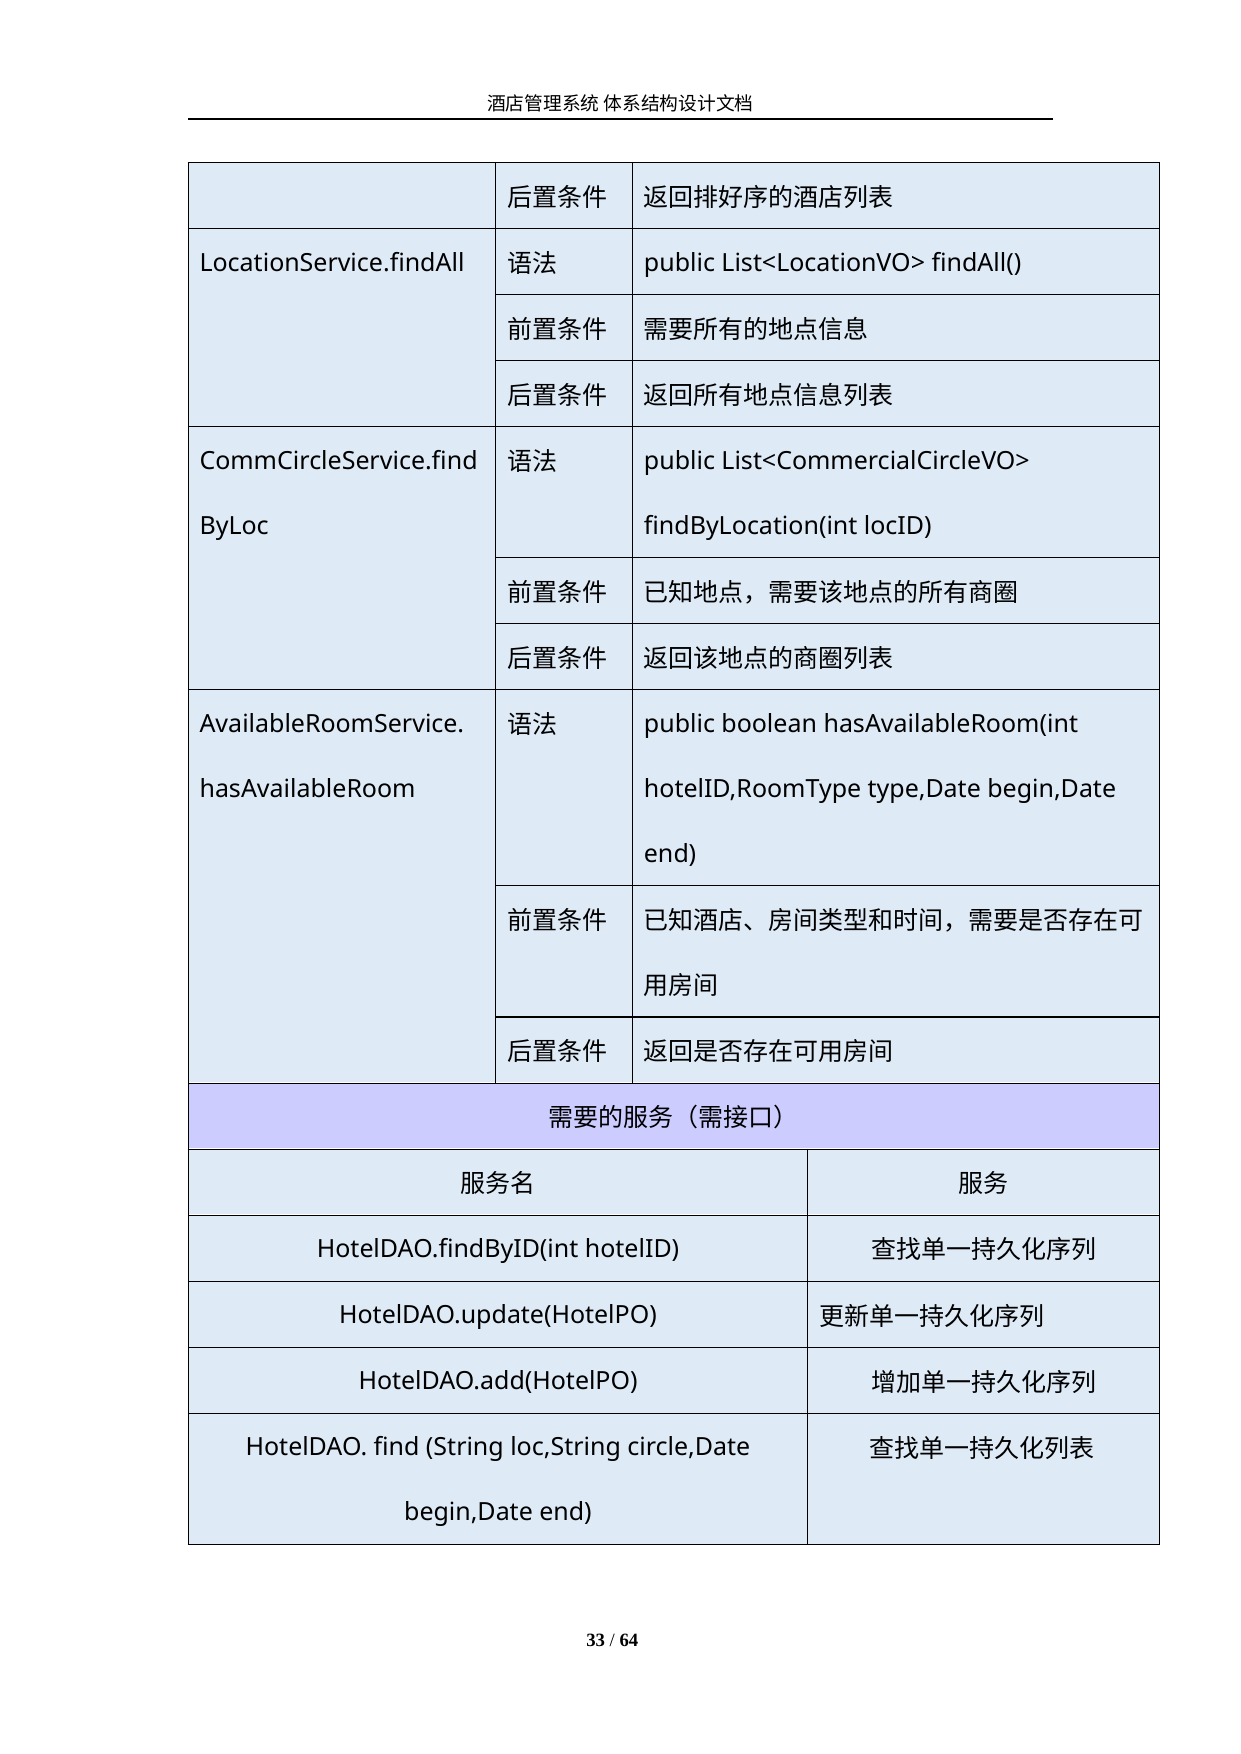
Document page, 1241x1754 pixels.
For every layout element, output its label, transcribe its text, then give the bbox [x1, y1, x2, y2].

table_cell 后置条件 [496, 163, 632, 228]
table_cell public List<CommercialCircleVO> findByLocation(int locID) [633, 427, 1159, 557]
table_cell 已知酒店、房间类型和时间，需要是否存在可用房间 [633, 886, 1159, 1016]
table_cell 返回该地点的商圈列表 [633, 624, 1159, 689]
table_cell 查找单一持久化序列 [808, 1216, 1159, 1281]
table_cell 返回所有地点信息列表 [633, 361, 1159, 426]
table_cell HotelDAO. find (String loc,String circle,Date begin,Date end) [189, 1414, 807, 1544]
table_cell 语法 [496, 427, 632, 557]
table_cell 前置条件 [496, 558, 632, 623]
table_cell 返回是否存在可用房间 [633, 1018, 1159, 1082]
table_cell public List<LocationVO> findAll() [633, 229, 1159, 294]
table_cell 后置条件 [496, 1018, 632, 1082]
table_cell 增加单一持久化序列 [808, 1348, 1159, 1413]
table_cell public boolean hasAvailableRoom(int hotelID,RoomType type,Date begin,Date end) [633, 690, 1159, 885]
table_cell 后置条件 [496, 624, 632, 689]
table_cell HotelDAO.findByID(int hotelID) [189, 1216, 807, 1281]
table_cell 服务 [808, 1150, 1159, 1214]
table_cell 需要的服务（需接口） [189, 1084, 1159, 1148]
table_cell HotelDAO.update(HotelPO) [189, 1282, 807, 1347]
table_cell LocationService.findAll [189, 229, 495, 426]
table_cell 后置条件 [496, 361, 632, 426]
table_cell 更新单一持久化序列 [808, 1282, 1159, 1347]
table_cell 已知地点，需要该地点的所有商圈 [633, 558, 1159, 623]
table_cell 需要所有的地点信息 [633, 295, 1159, 360]
table_cell AvailableRoomService. hasAvailableRoom [189, 690, 495, 1082]
table_cell 语法 [496, 229, 632, 294]
table_cell 查找单一持久化列表 [808, 1414, 1159, 1544]
table_cell 前置条件 [496, 295, 632, 360]
table_cell 服务名 [189, 1150, 807, 1214]
table_cell 前置条件 [496, 886, 632, 1016]
table_cell HotelDAO.add(HotelPO) [189, 1348, 807, 1413]
table_cell 返回排好序的酒店列表 [633, 163, 1159, 228]
table_cell 语法 [496, 690, 632, 885]
table_cell CommCircleService.findByLoc [189, 427, 495, 689]
